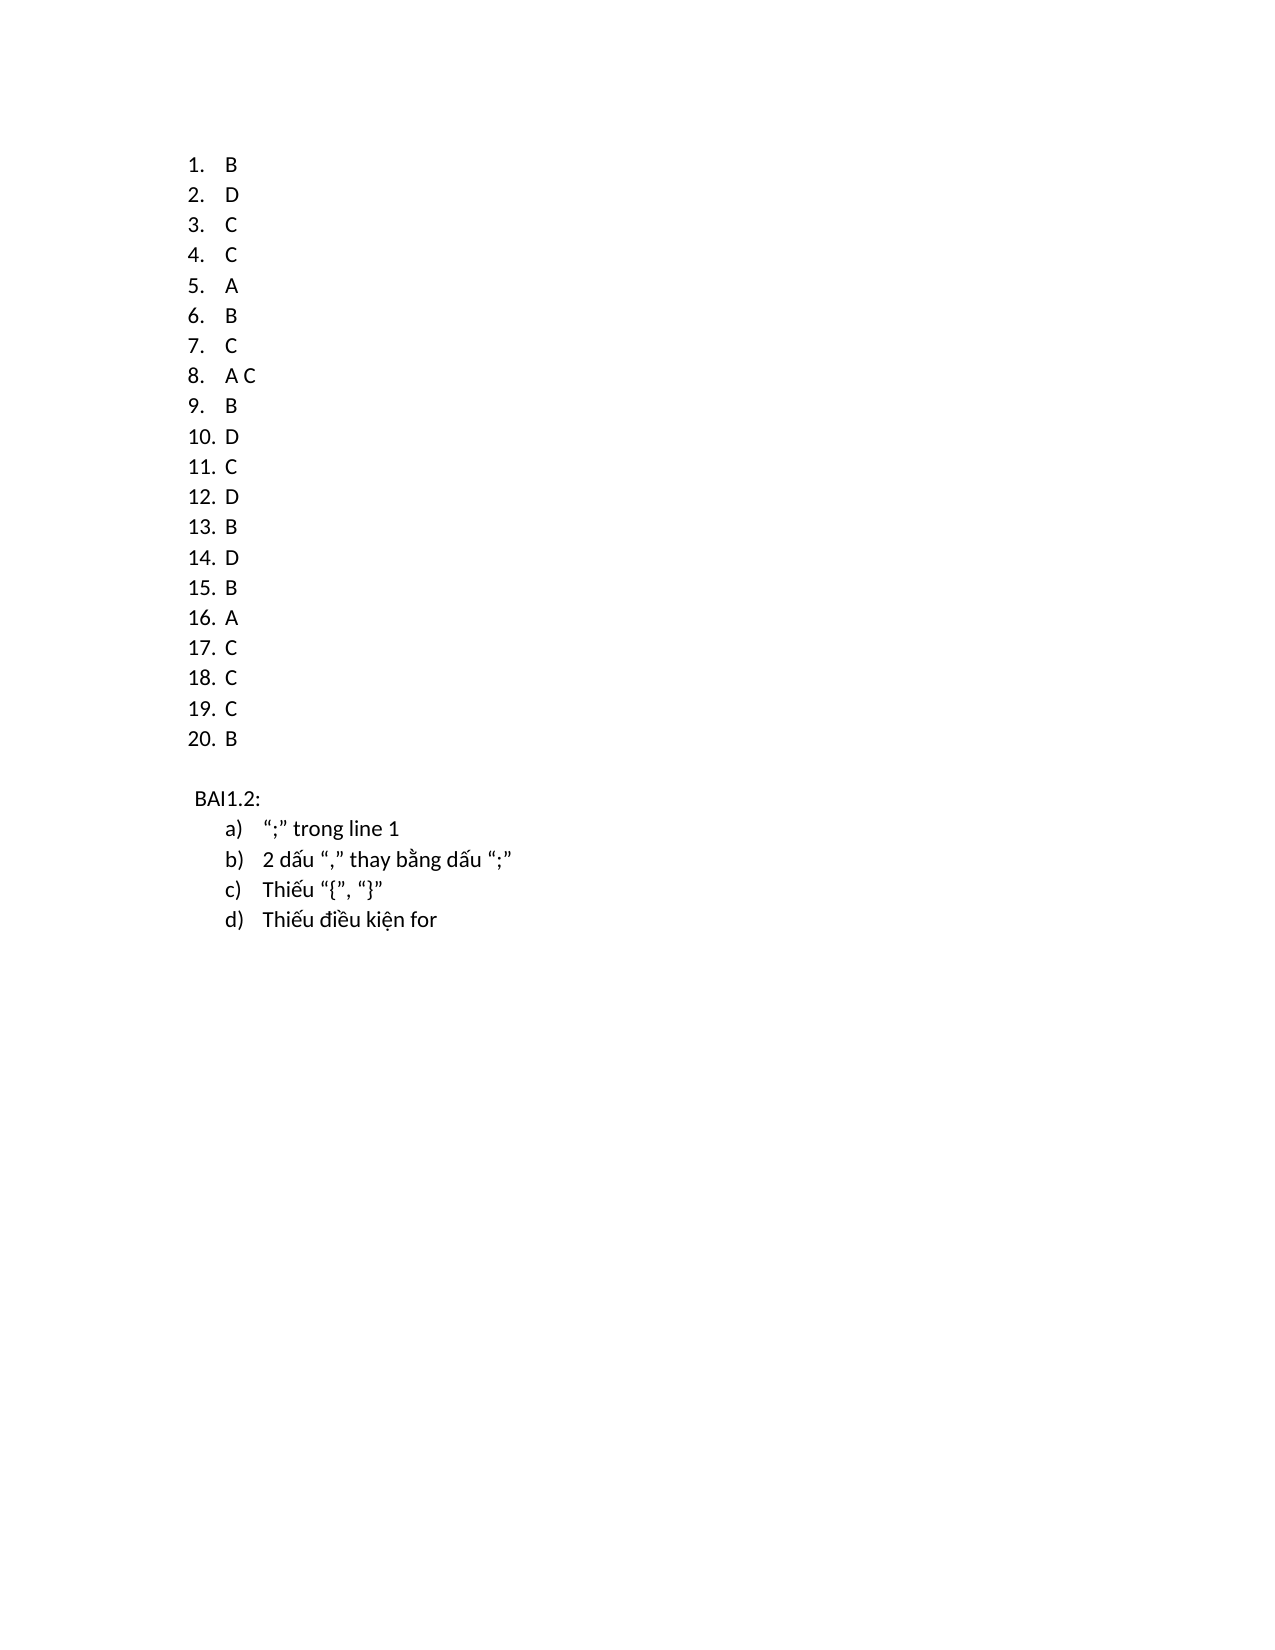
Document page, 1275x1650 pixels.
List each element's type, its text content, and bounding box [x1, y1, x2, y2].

list C [187, 633, 1125, 661]
list C [187, 331, 1125, 359]
list C [187, 663, 1125, 692]
list D [187, 482, 1125, 510]
list D [187, 180, 1125, 208]
list D [187, 422, 1125, 450]
list A [187, 603, 1125, 631]
list B [187, 150, 1125, 178]
list A [187, 271, 1125, 299]
list B [187, 512, 1125, 541]
list C [187, 241, 1125, 269]
list Thiếu điều kiện for [225, 905, 1125, 933]
list 2 dấu “,” thay bằng dấu “;” [225, 845, 1125, 873]
list Thiếu “{”, “}” [225, 875, 1125, 903]
list C [187, 452, 1125, 480]
list B [187, 724, 1125, 752]
list “;” trong line 1 [225, 814, 1125, 843]
list C [187, 694, 1125, 722]
list C [187, 210, 1125, 238]
list A C [187, 361, 1125, 389]
list B [187, 392, 1125, 420]
list B [187, 573, 1125, 601]
list B [187, 301, 1125, 329]
list D [187, 543, 1125, 571]
list BAI1.2: [194, 784, 1125, 812]
